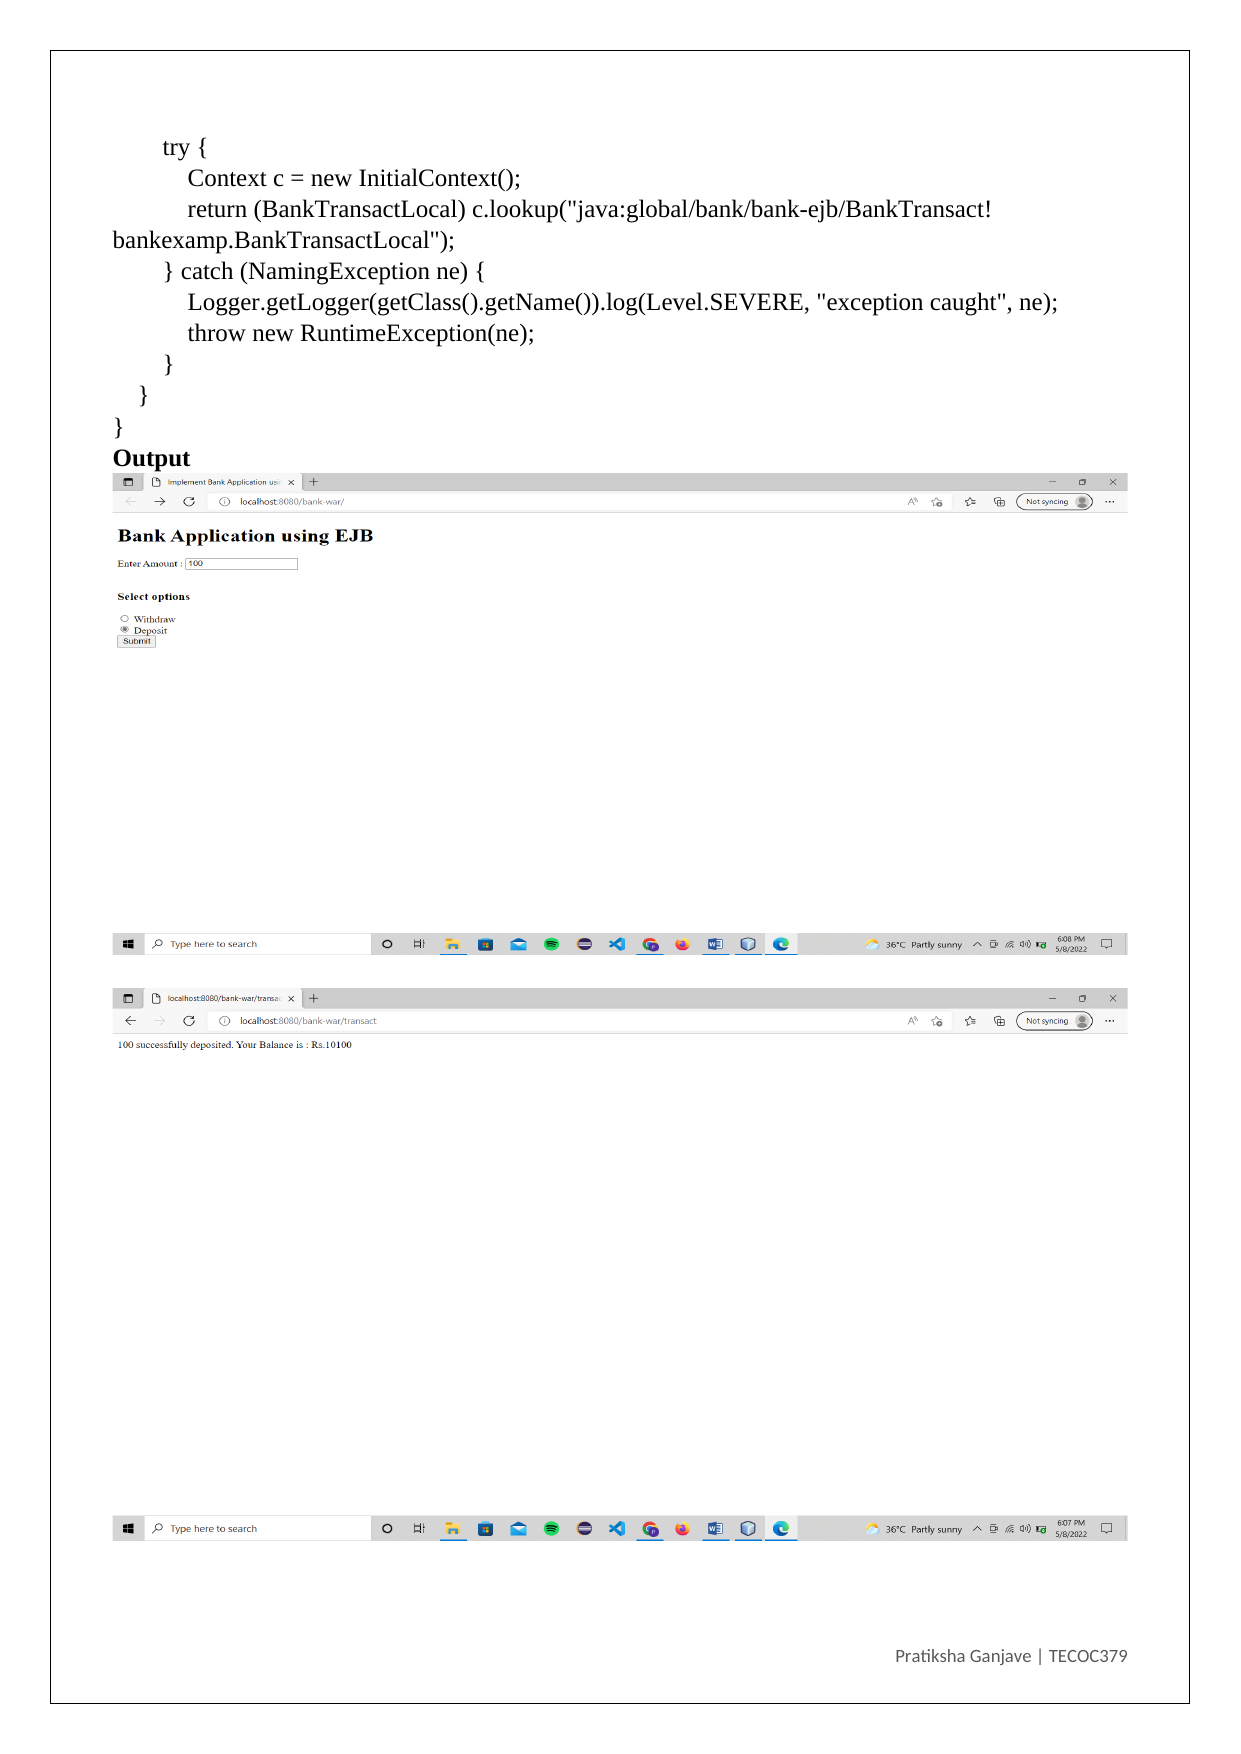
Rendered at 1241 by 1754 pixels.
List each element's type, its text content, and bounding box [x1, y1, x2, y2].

text throw new RuntimeException(ne); [112, 318, 1128, 347]
text } [112, 381, 1128, 409]
text Output [112, 443, 1128, 471]
text return (BankTransactLocal) c.lookup("java:global/bank/bank-ejb/BankTransact!bankexamp.BankTransactLocal"); [112, 194, 1128, 254]
text try { [112, 132, 1128, 161]
picture [112, 988, 1128, 1541]
text } [112, 412, 1128, 440]
text } [112, 349, 1128, 378]
text Context c = new InitialContext(); [112, 163, 1128, 192]
text Logger.getLogger(getClass().getName()).log(Level.SEVERE, "exception caught", ne); [112, 287, 1128, 316]
text } catch (NamingException ne) { [112, 256, 1128, 285]
picture [112, 473, 1128, 955]
